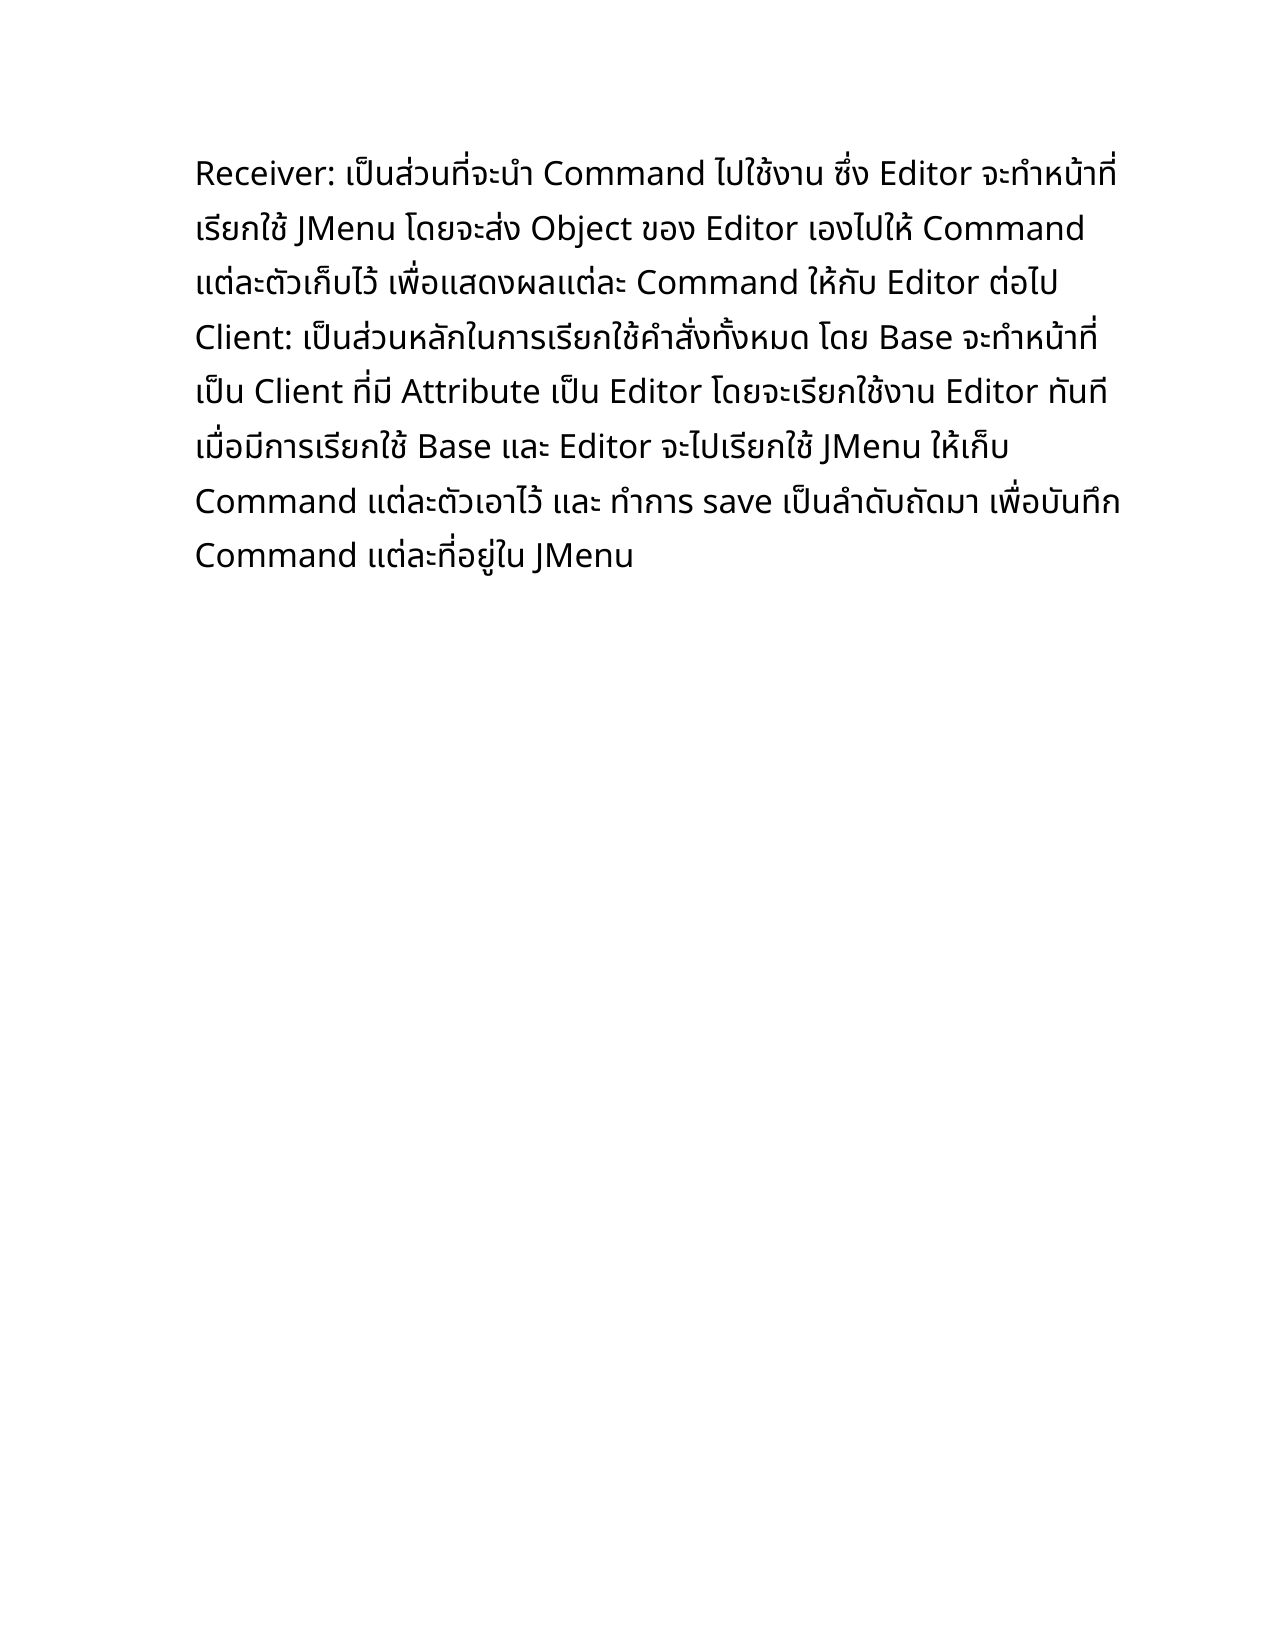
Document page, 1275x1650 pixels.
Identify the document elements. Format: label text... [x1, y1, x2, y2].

list Receiver: เป็นส่วนที่จะนำ Command ไปใช้งาน ซึ่ง Editor จะทำหน้าที่ เรียกใช้ JMenu โดยจะส่ง Object ของ Editor เองไปให้ Command แต่ละตัวเก็บไว้ เพื่อแสดงผลแต่ละ Command ให้กับ Editor ต่อไป [194, 150, 1125, 310]
list Client: เป็นส่วนหลักในการเรียกใช้คำสั่งทั้งหมด โดย Base จะทำหน้าที่เป็น Client ที่มี Attribute เป็น Editor โดยจะเรียกใช้งาน Editor ทันทีเมื่อมีการเรียกใช้ Base และ Editor จะไปเรียกใช้ JMenu ให้เก็บ Command แต่ละตัวเอาไว้ และ ทำการ save เป็นลำดับถัดมา เพื่อบันทึก Command แต่ละที่อยู่ใน JMenu [194, 314, 1125, 583]
